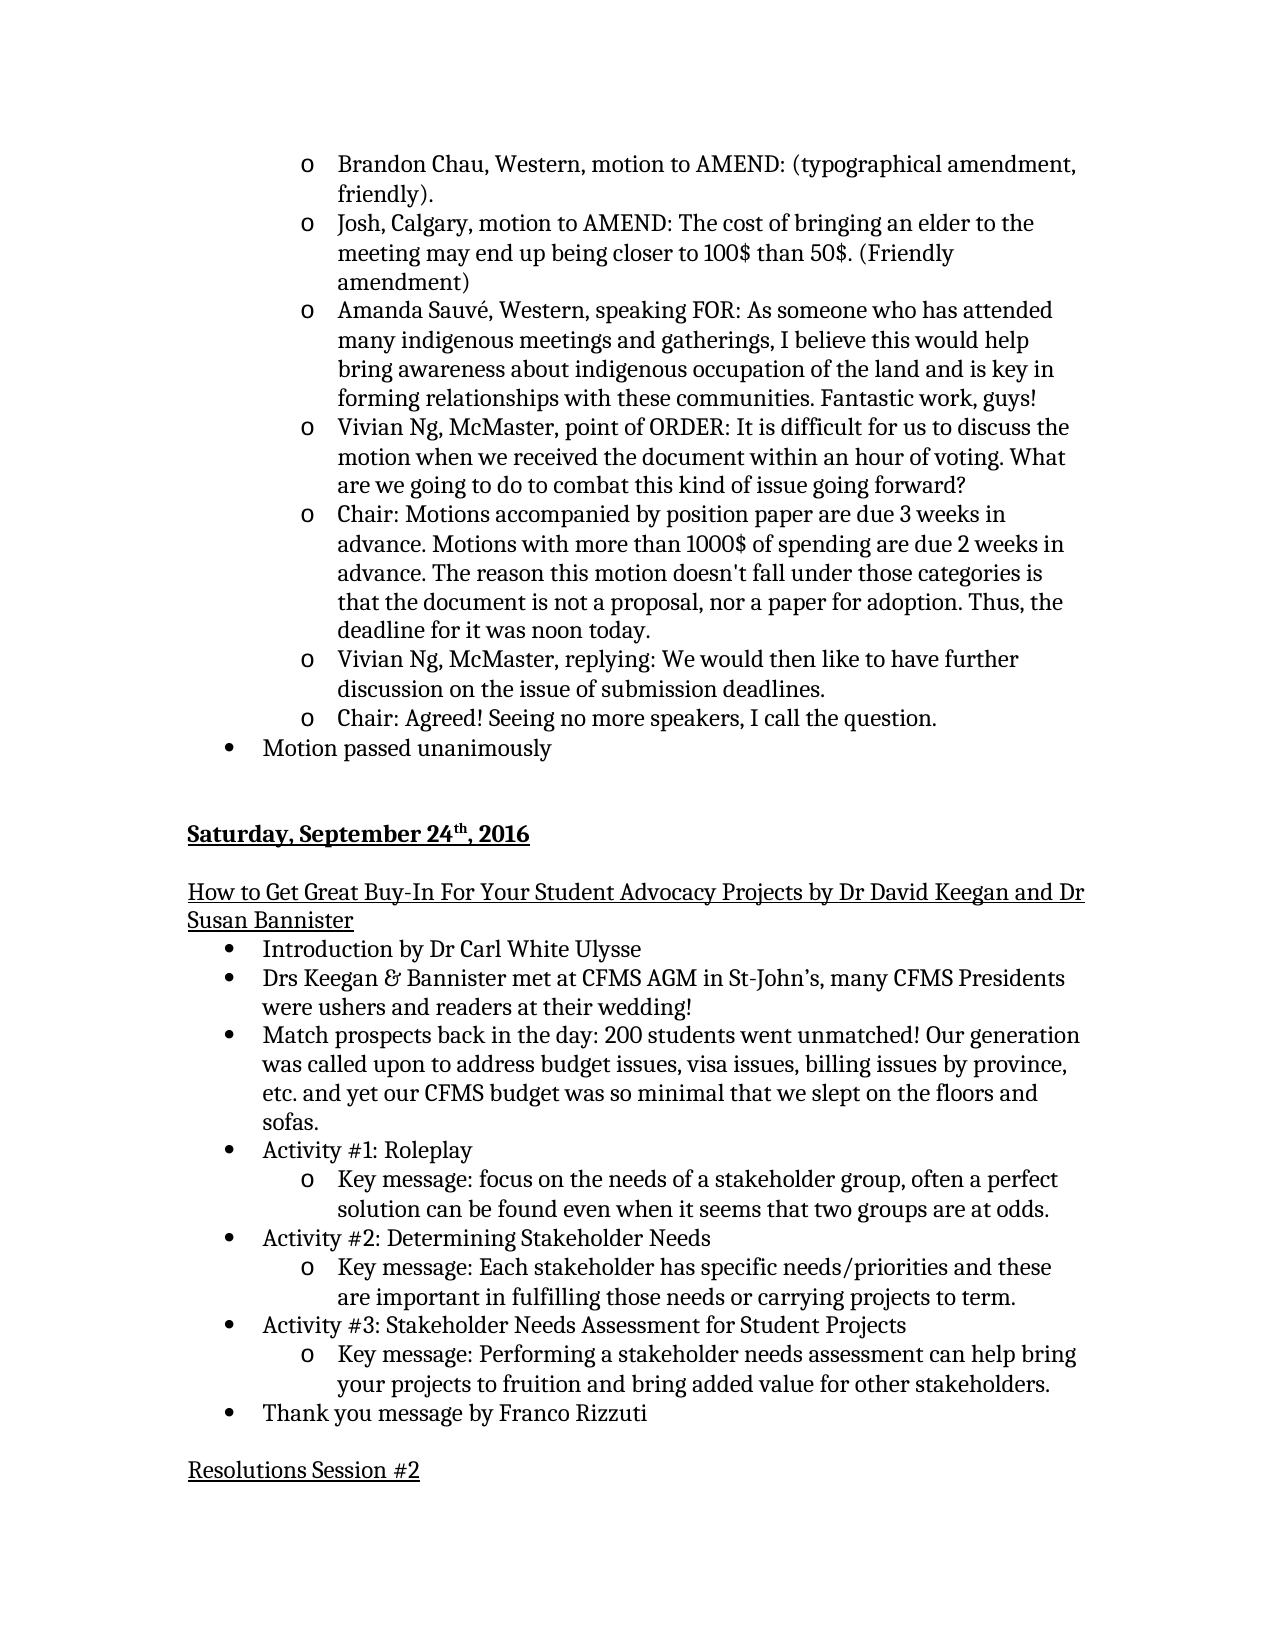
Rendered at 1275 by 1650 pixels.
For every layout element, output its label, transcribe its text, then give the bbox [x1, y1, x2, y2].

list Amanda Sauvé, Western, speaking FOR: As someone who has attended many indigenous meetings and gatherings, I believe this would help bring awareness about indigenous occupation of the land and is key in forming relationships with these communities. Fantastic work, guys! [300, 296, 1087, 412]
list Chair: Agreed! Seeing no more speakers, I call the question. [300, 704, 1087, 734]
list Josh, Calgary, motion to AMEND: The cost of bringing an elder to the meeting may end up being closer to 100$ than 50$. (Friendly amendment) [300, 209, 1087, 296]
text Resolutions Session #2 [187, 1456, 1087, 1485]
list Motion passed unanimously [225, 734, 1087, 762]
list Drs Keegan & Bannister met at CFMS AGM in St-John’s, many CFMS Presidents were ushers and readers at their wedding! [225, 964, 1087, 1021]
list Introduction by Dr Carl White Ulysse [225, 935, 1087, 964]
list Key message: Performing a stakeholder needs assessment can help bring your projects to fruition and bring added value for other stakeholders. [300, 1340, 1087, 1399]
list Key message: focus on the needs of a stakeholder group, often a perfect solution can be found even when it seems that two groups are at odds. [300, 1165, 1087, 1224]
list Activity #2: Determining Stakeholder Needs [225, 1224, 1087, 1252]
list Activity #1: Roleplay [225, 1136, 1087, 1165]
list Activity #3: Stakeholder Needs Assessment for Student Projects [225, 1311, 1087, 1340]
list Chair: Motions accompanied by position paper are due 3 weeks in advance. Motions with more than 1000$ of spending are due 2 weeks in advance. The reason this motion doesn't fall under those categories is that the document is not a proposal, nor a paper for adoption. Thus, the deadline for it was noon today. [300, 500, 1087, 645]
list Thank you message by Franco Rizzuti [225, 1399, 1087, 1427]
text Saturday, September 24th, 2016 [187, 820, 1087, 849]
list Match prospects back in the day: 200 students went unmatched! Our generation was called upon to address budget issues, visa issues, billing issues by province, etc. and yet our CFMS budget was so minimal that we slept on the floors and sofas. [225, 1021, 1087, 1136]
list Vivian Ng, McMaster, point of ORDER: It is difficult for us to discuss the motion when we received the document within an hour of voting. What are we going to do to combat this kind of issue going forward? [300, 412, 1087, 500]
text How to Get Great Buy-In For Your Student Advocacy Projects by Dr David Keegan and Dr Susan Bannister [187, 877, 1087, 935]
list Vivian Ng, McMaster, replying: We would then like to have further discussion on the issue of submission deadlines. [300, 645, 1087, 704]
list Brandon Chau, Western, motion to AMEND: (typographical amendment, friendly). [300, 150, 1087, 209]
list Key message: Each stakeholder has specific needs/priorities and these are important in fulfilling those needs or carrying projects to term. [300, 1252, 1087, 1311]
